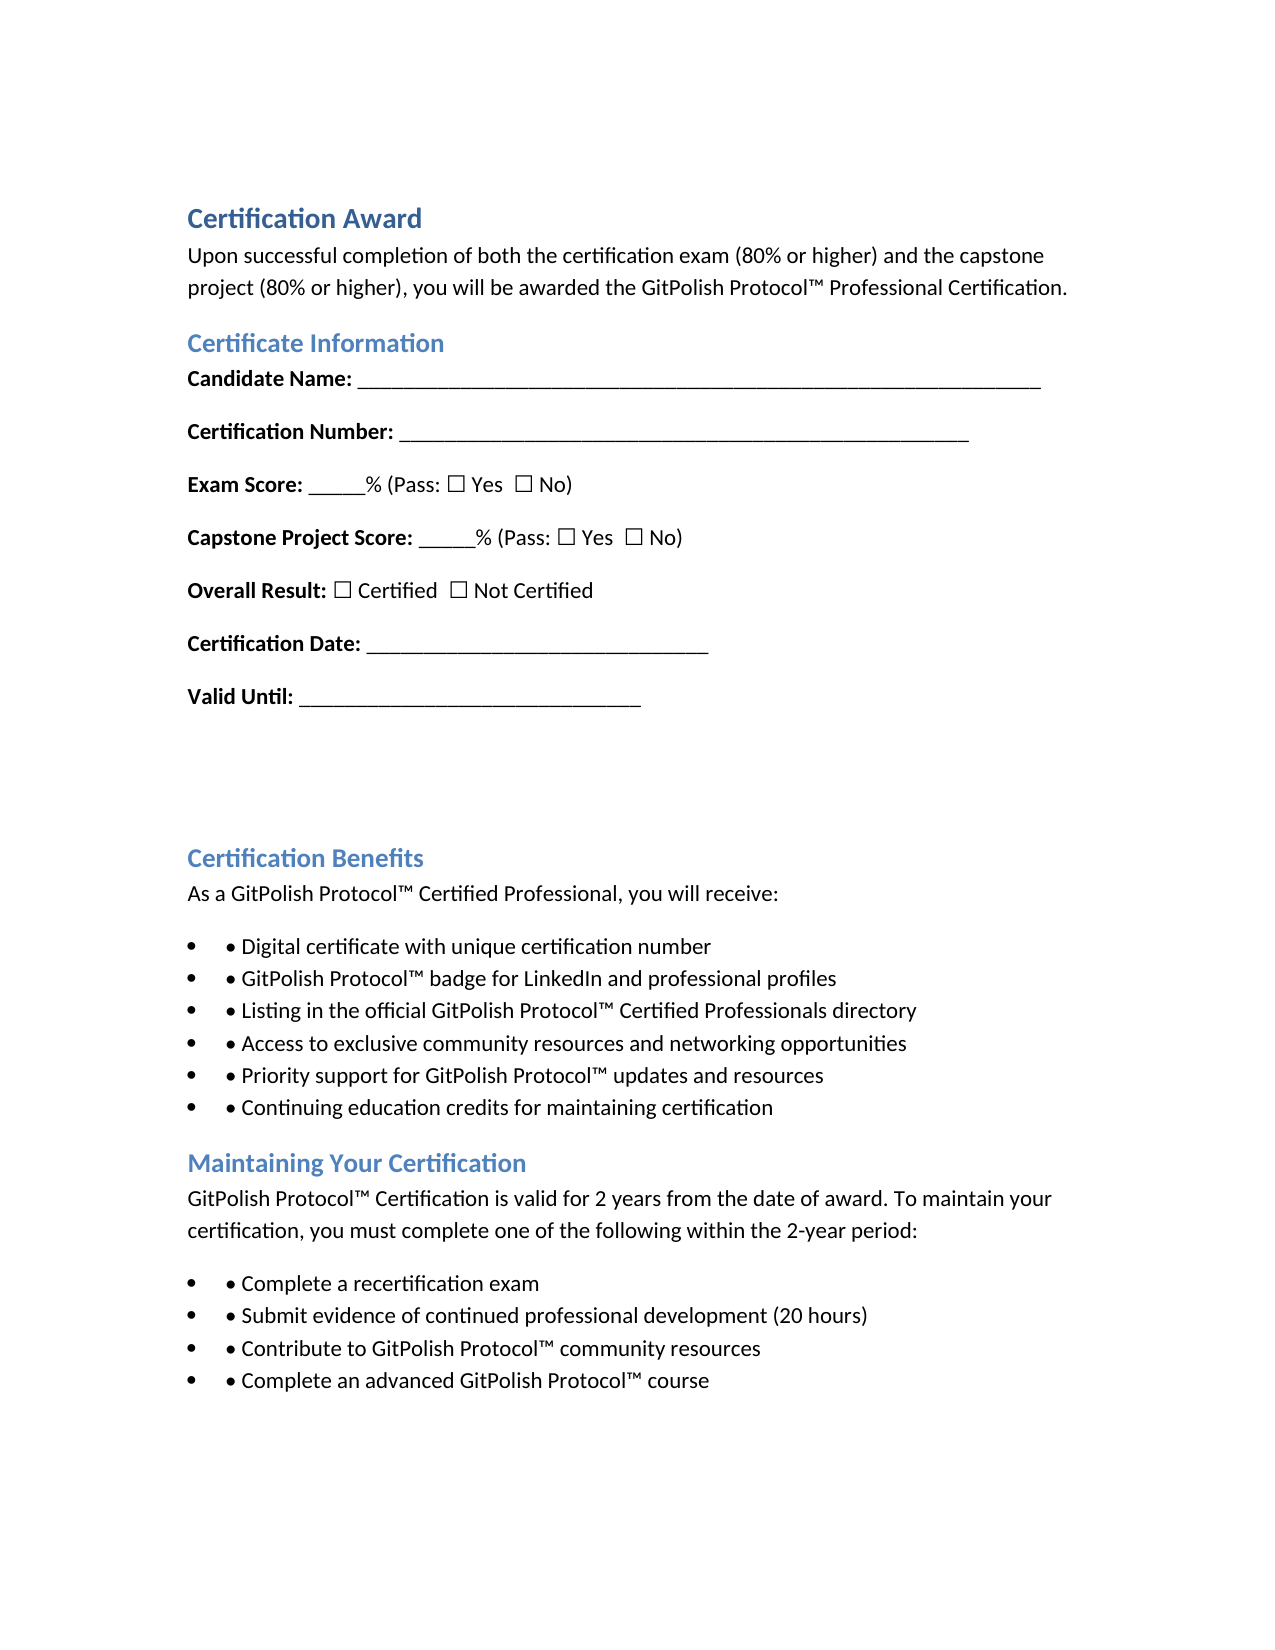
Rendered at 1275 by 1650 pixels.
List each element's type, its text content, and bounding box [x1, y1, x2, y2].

list • Digital certificate with unique certification number [187, 932, 1087, 960]
list • Continuing education credits for maintaining certification [187, 1093, 1087, 1121]
subtitle Certificate Information [187, 326, 1087, 359]
list • Complete an advanced GitPolish Protocol™ course [187, 1366, 1087, 1394]
text Exam Score: _____% (Pass: ☐ Yes ☐ No) [187, 470, 1087, 498]
text Upon successful completion of both the certification exam (80% or higher) and the capstone project (80% or higher), you will be awarded the GitPolish Protocol™ Professional Certification. [187, 241, 1087, 301]
text Certification Date: ______________________________ [187, 629, 1087, 657]
subtitle Maintaining Your Certification [187, 1146, 1087, 1179]
list • Contribute to GitPolish Protocol™ community resources [187, 1334, 1087, 1362]
list • Listing in the official GitPolish Protocol™ Certified Professionals directory [187, 997, 1087, 1024]
text Capstone Project Score: _____% (Pass: ☐ Yes ☐ No) [187, 523, 1087, 551]
text Certification Number: __________________________________________________ [187, 417, 1087, 445]
list • Priority support for GitPolish Protocol™ updates and resources [187, 1061, 1087, 1089]
subtitle Certification Award [187, 200, 1087, 236]
text Valid Until: ______________________________ [187, 682, 1087, 710]
list • Complete a recertification exam [187, 1269, 1087, 1297]
text GitPolish Protocol™ Certification is valid for 2 years from the date of award. To maintain your certification, you must complete one of the following within the 2-year period: [187, 1184, 1087, 1244]
list • GitPolish Protocol™ badge for LinkedIn and professional profiles [187, 964, 1087, 992]
text Candidate Name: ____________________________________________________________ [187, 364, 1087, 392]
text As a GitPolish Protocol™ Certified Professional, you will receive: [187, 879, 1087, 907]
list • Access to exclusive community resources and networking opportunities [187, 1029, 1087, 1057]
subtitle Certification Benefits [187, 841, 1087, 874]
list • Submit evidence of continued professional development (20 hours) [187, 1301, 1087, 1329]
text Overall Result: ☐ Certified ☐ Not Certified [187, 576, 1087, 604]
